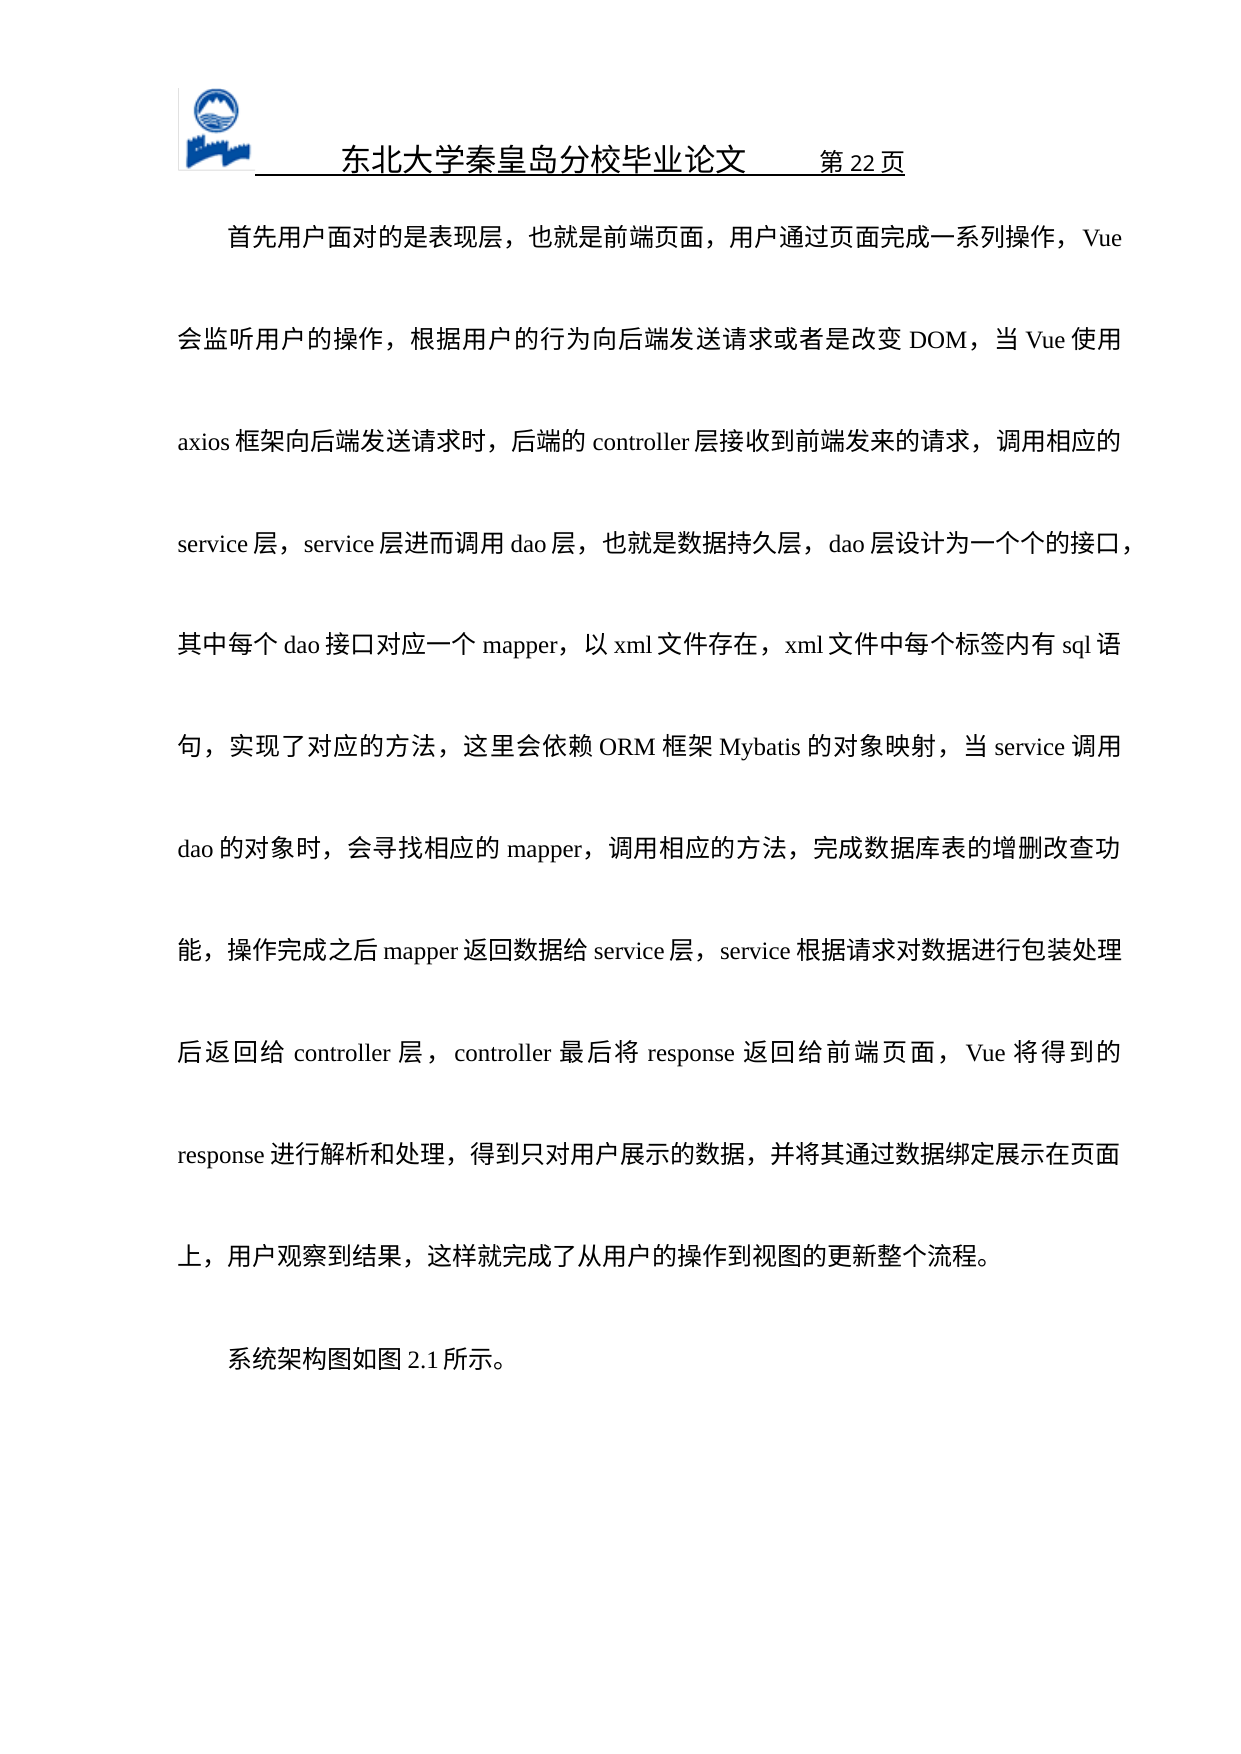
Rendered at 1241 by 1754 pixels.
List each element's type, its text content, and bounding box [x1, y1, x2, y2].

picture [177, 88, 256, 172]
text 系统架构图如图2.1所示。 [177, 1323, 1122, 1391]
text 首先用户面对的是表现层，也就是前端页面，用户通过页面完成一系列操作，Vue会监听用户的操作，根据用户的行为向后端发送请求或者是改变DOM，当Vue使用axios框架向后端发送请求时，后端的controller层接收到前端发来的请求，调用相应的service层，service层进而调用dao层，也就是数据持久层，dao层设计为一个个的接口，其中每个dao接口对应一个mapper，以xml文件存在，xml文件中每个标签内有sql语句，实现了对应的方法，这里会依赖ORM框架Mybatis的对象映射，当service调用dao的对象时，会寻找相应的mapper，调用相应的方法，完成数据库表的增删改查功能，操作完成之后mapper返回数据给service层，service根据请求对数据进行包装处理后返回给controller层，controller最后将response返回给前端页面，Vue将得到的response进行解析和处理，得到只对用户展示的数据，并将其通过数据绑定展示在页面上，用户观察到结果，这样就完成了从用户的操作到视图的更新整个流程。 [177, 202, 1122, 1288]
